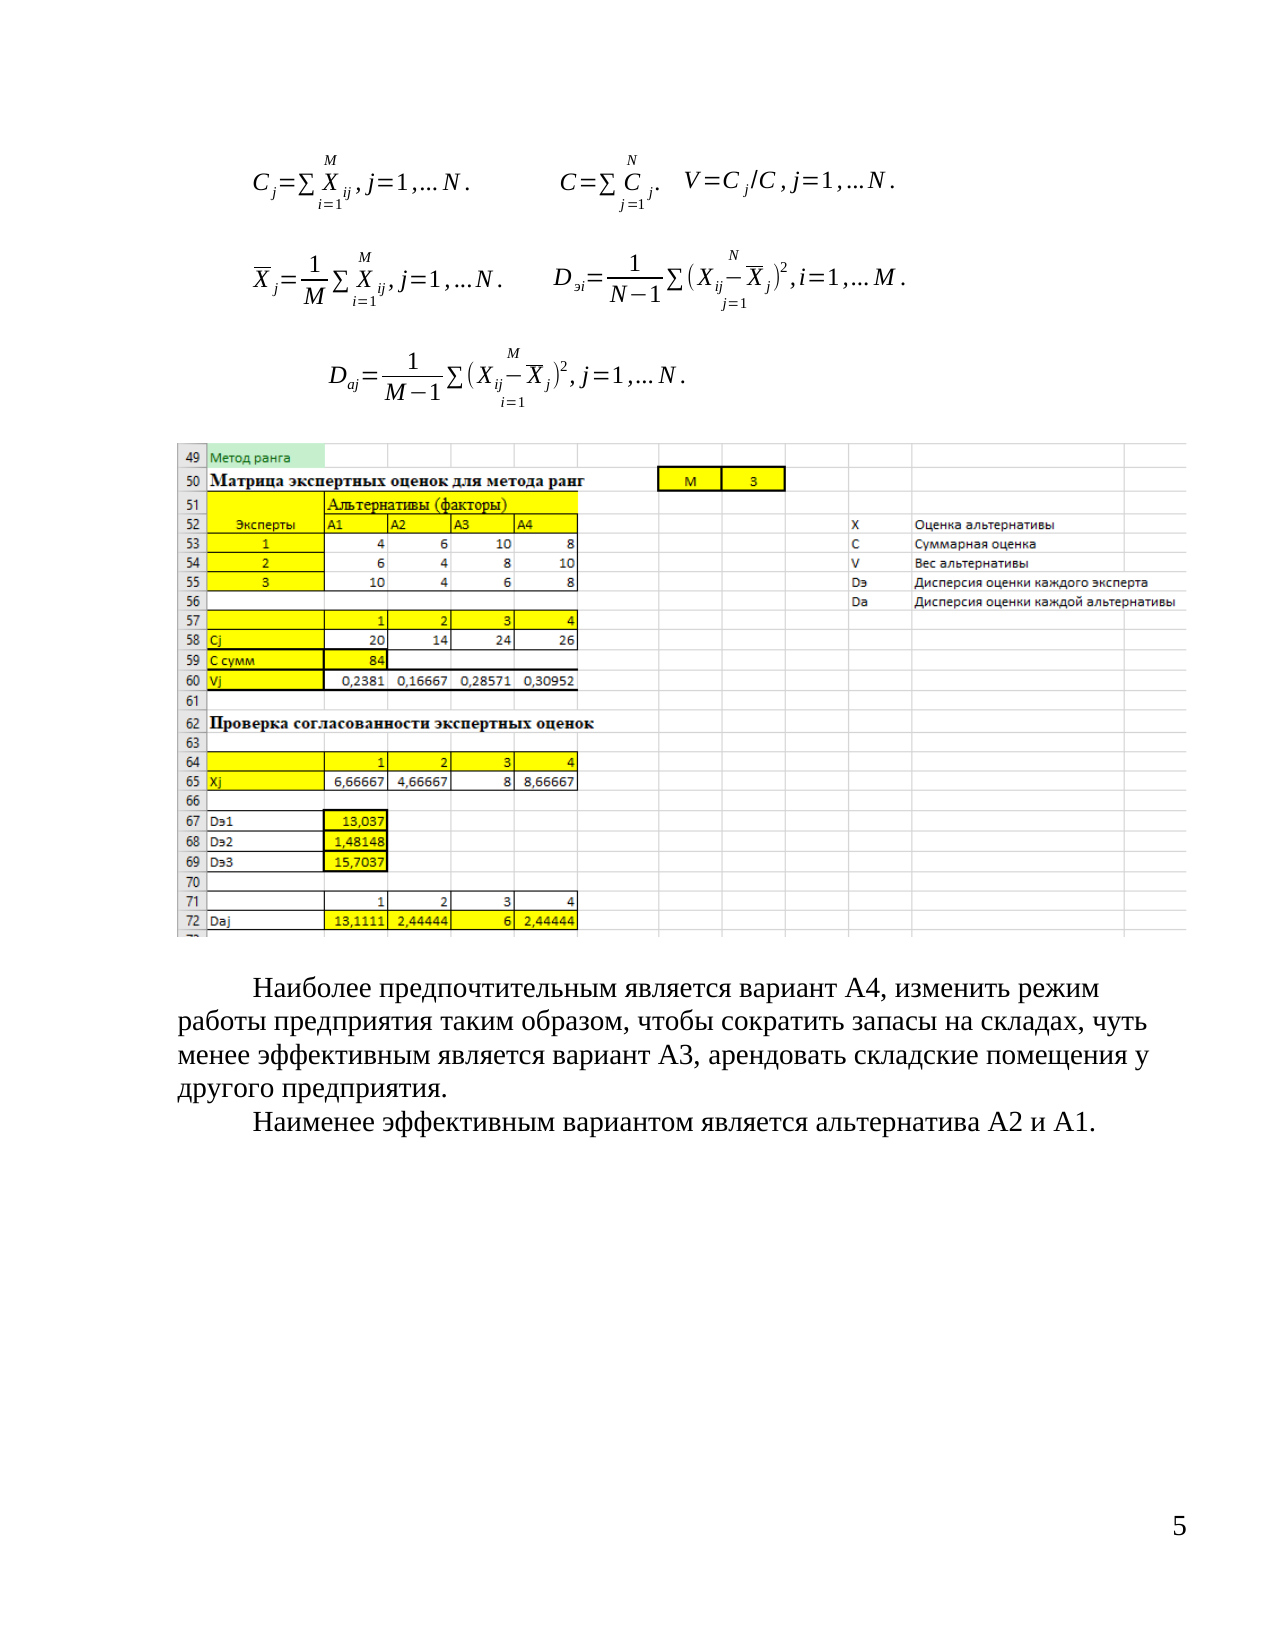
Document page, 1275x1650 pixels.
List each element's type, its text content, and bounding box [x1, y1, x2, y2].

text Наименее эффективным вариантом является альтернатива А2 и А1. [177, 1104, 1186, 1138]
text Наиболее предпочтительным является вариант А4, изменить режим работы предприятия таким образом, чтобы сократить запасы на складах, чуть менее эффективным является вариант А3, арендовать складские помещения у другого предприятия. [177, 970, 1186, 1104]
picture [177, 443, 1187, 937]
